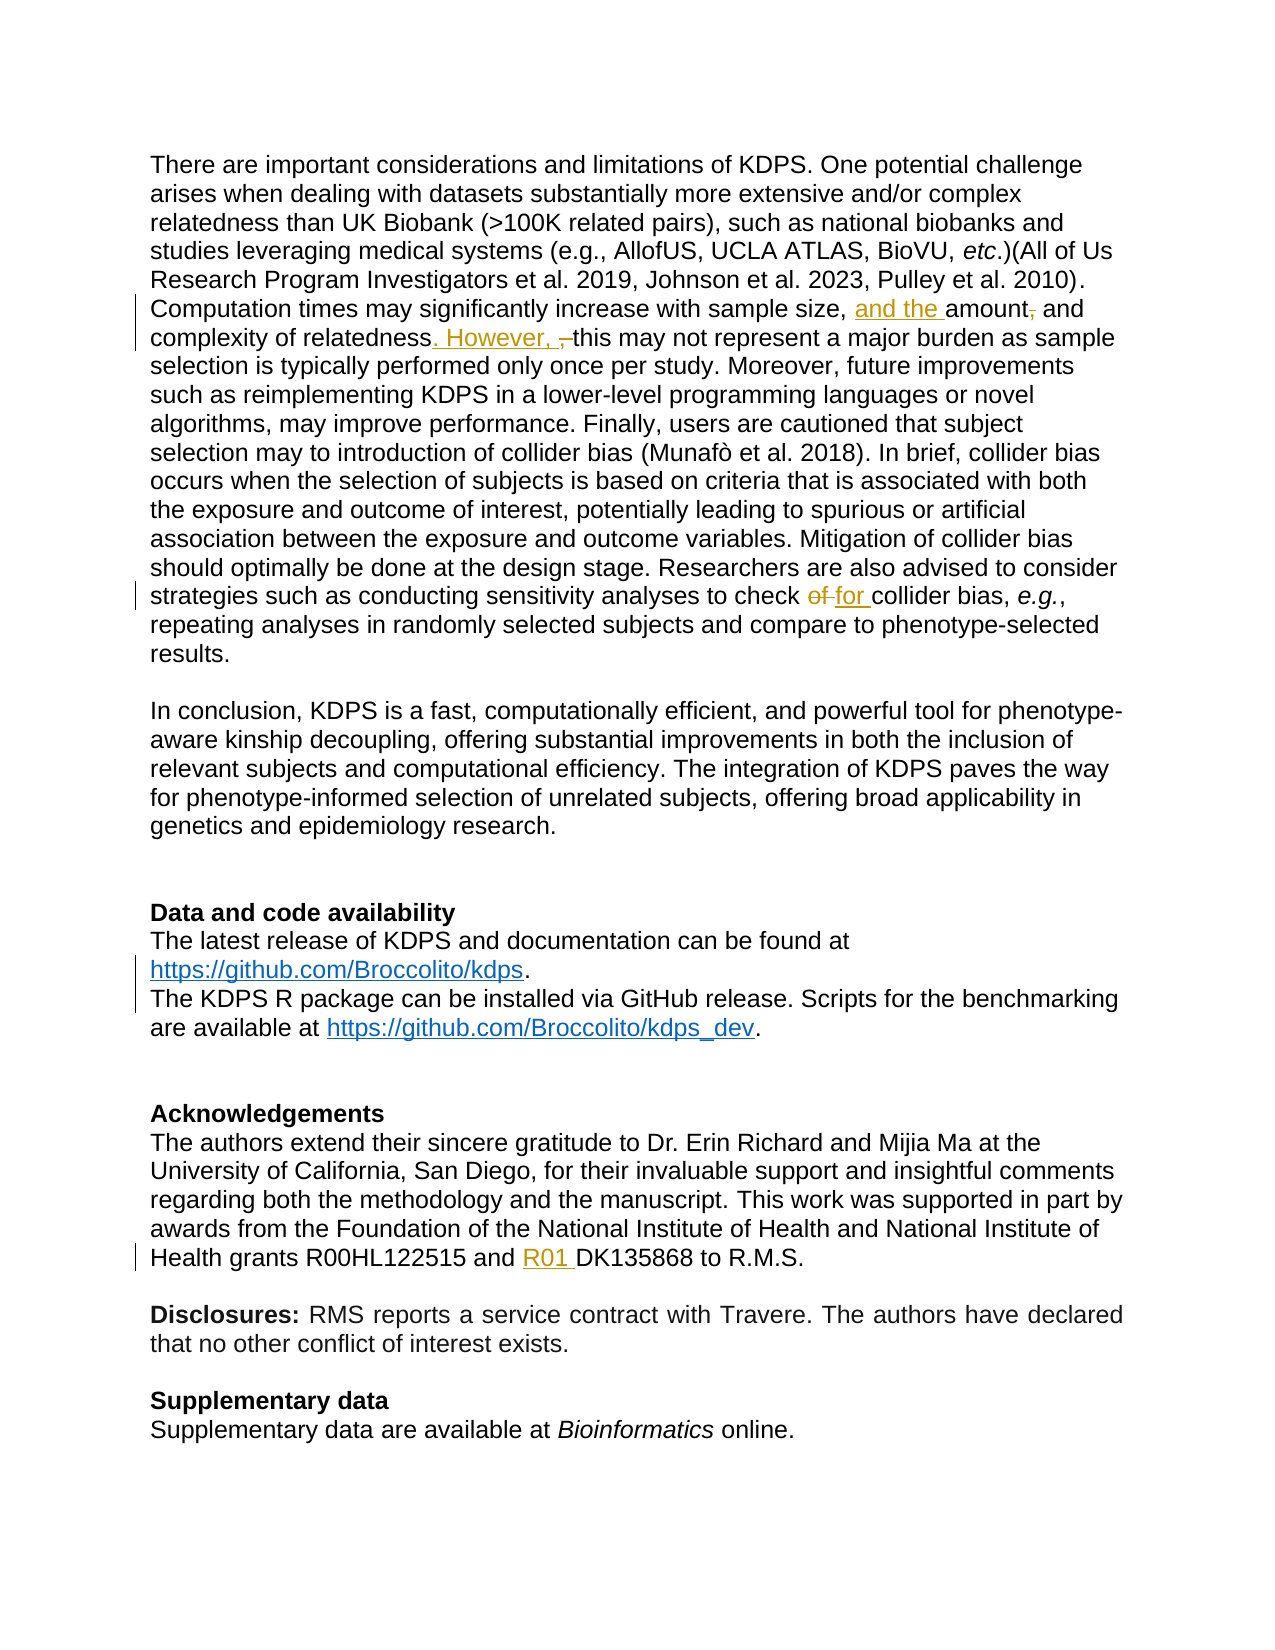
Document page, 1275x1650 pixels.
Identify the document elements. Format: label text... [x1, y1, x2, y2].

text Supplementary data [150, 1386, 1125, 1415]
text There are important considerations and limitations of KDPS. One potential challenge arises when dealing with datasets substantially more extensive and/or complex relatedness than UK Biobank (>100K related pairs), such as national biobanks and studies leveraging medical systems (e.g., AllofUS, UCLA ATLAS, BioVU, etc.)(All of Us Research Program Investigators et al. 2019, Johnson et al. 2023, Pulley et al. 2010). Computation times may significantly increase with sample size, amount and complexity of relatednessthis may not represent a major burden as sample selection is typically performed only once per study. Moreover, future improvements such as reimplementing KDPS in a lower-level programming languages or novel algorithms, may improve performance. Finally, users are cautioned that subject selection may to introduction of collider bias (Munafò et al. 2018). In brief, collider bias occurs when the selection of subjects is based on criteria that is associated with both the exposure and outcome of interest, potentially leading to spurious or artificial association between the exposure and outcome variables. Mitigation of collider bias should optimally be done at the design stage. Researchers are also advised to consider strategies such as conducting sensitivity analyses to check collider bias, e.g., repeating analyses in randomly selected subjects and compare to phenotype-selected results. [150, 150, 1125, 667]
text The authors extend their sincere gratitude to Dr. Erin Richard and Mijia Ma at the University of California, San Diego, for their invaluable support and insightful comments regarding both the methodology and the manuscript. This work was supported in part by awards from the Foundation of the National Institute of Health and National Institute of Health grants R00HL122515 and DK135868 to R.M.S. [150, 1127, 1125, 1271]
text In conclusion, KDPS is a fast, computationally efficient, and powerful tool for phenotype-aware kinship decoupling, offering substantial improvements in both the inclusion of relevant subjects and computational efficiency. The integration of KDPS paves the way for phenotype-informed selection of unrelated subjects, offering broad applicability in genetics and epidemiology research. [150, 696, 1125, 840]
text The latest release of KDPS and documentation can be found at https://github.com/Broccolito/kdps. [150, 926, 1125, 984]
text Supplementary data are available at Bioinformatics online. [150, 1415, 1125, 1444]
text Disclosures: RMS reports a service contract with Travere. The authors have declared that no other conflict of interest exists. [150, 1300, 1125, 1357]
text The KDPS R package can be installed via GitHub release. Scripts for the benchmarking are available at https://github.com/Broccolito/kdps_dev. [150, 984, 1125, 1041]
text Acknowledgements [150, 1099, 1125, 1127]
text Data and code availability [150, 897, 1125, 926]
